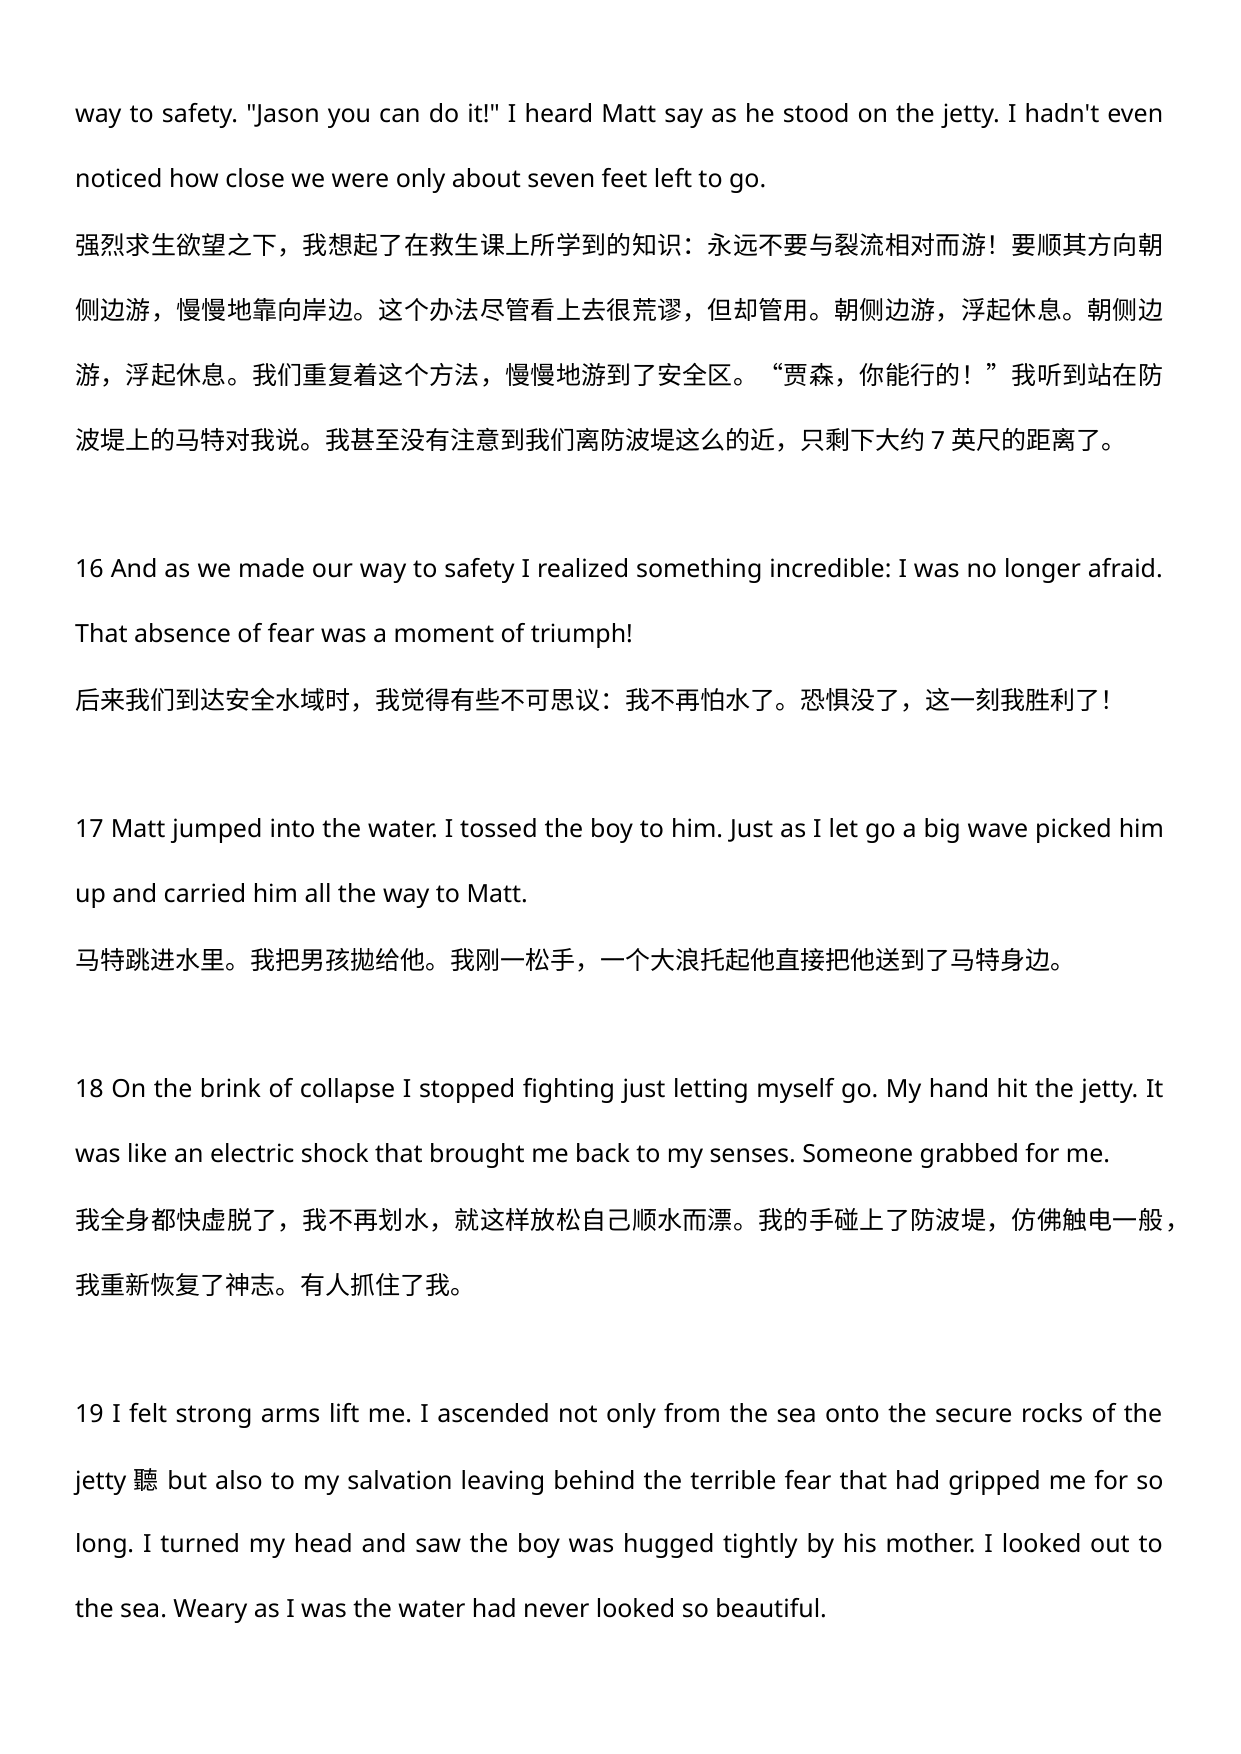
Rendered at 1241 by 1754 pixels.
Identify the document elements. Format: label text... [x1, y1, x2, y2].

text 16 And as we made our way to safety I realized something incredible: I was no longer afraid. That absence of fear was a moment of triumph! [75, 536, 1165, 666]
text 后来我们到达安全水域时，我觉得有些不可思议：我不再怕水了。恐惧没了，这一刻我胜利了！ [75, 666, 1165, 731]
text 17 Matt jumped into the water. I tossed the boy to him. Just as I let go a big wave picked him up and carried him all the way to Matt. [75, 796, 1165, 926]
text 18 On the brink of collapse I stopped fighting just letting myself go. My hand hit the jetty. It was like an electric shock that brought me back to my senses. Someone grabbed for me. [75, 1056, 1165, 1186]
text 我全身都快虚脱了，我不再划水，就这样放松自己顺水而漂。我的手碰上了防波堤，仿佛触电一般，我重新恢复了神志。有人抓住了我。 [75, 1186, 1165, 1316]
text 马特跳进水里。我把男孩拋给他。我刚一松手，一个大浪托起他直接把他送到了马特身边。 [75, 926, 1165, 991]
text 19 I felt strong arms lift me. I ascended not only from the sea onto the secure rocks of the jetty聽 but also to my salvation leaving behind the terrible fear that had gripped me for so long. I turned my head and saw the boy was hugged tightly by his mother. I looked out to the sea. Weary as I was the water had never looked so beautiful. [75, 1381, 1165, 1641]
text 强烈求生欲望之下，我想起了在救生课上所学到的知识：永远不要与裂流相对而游！要顺其方向朝侧边游，慢慢地靠向岸边。这个办法尽管看上去很荒谬，但却管用。朝侧边游，浮起休息。朝侧边游，浮起休息。我们重复着这个方法，慢慢地游到了安全区。“贾森，你能行的！”我听到站在防波堤上的马特对我说。我甚至没有注意到我们离防波堤这么的近，只剩下大约 7 英尺的距离了。 [75, 211, 1165, 471]
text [75, 81, 1165, 211]
